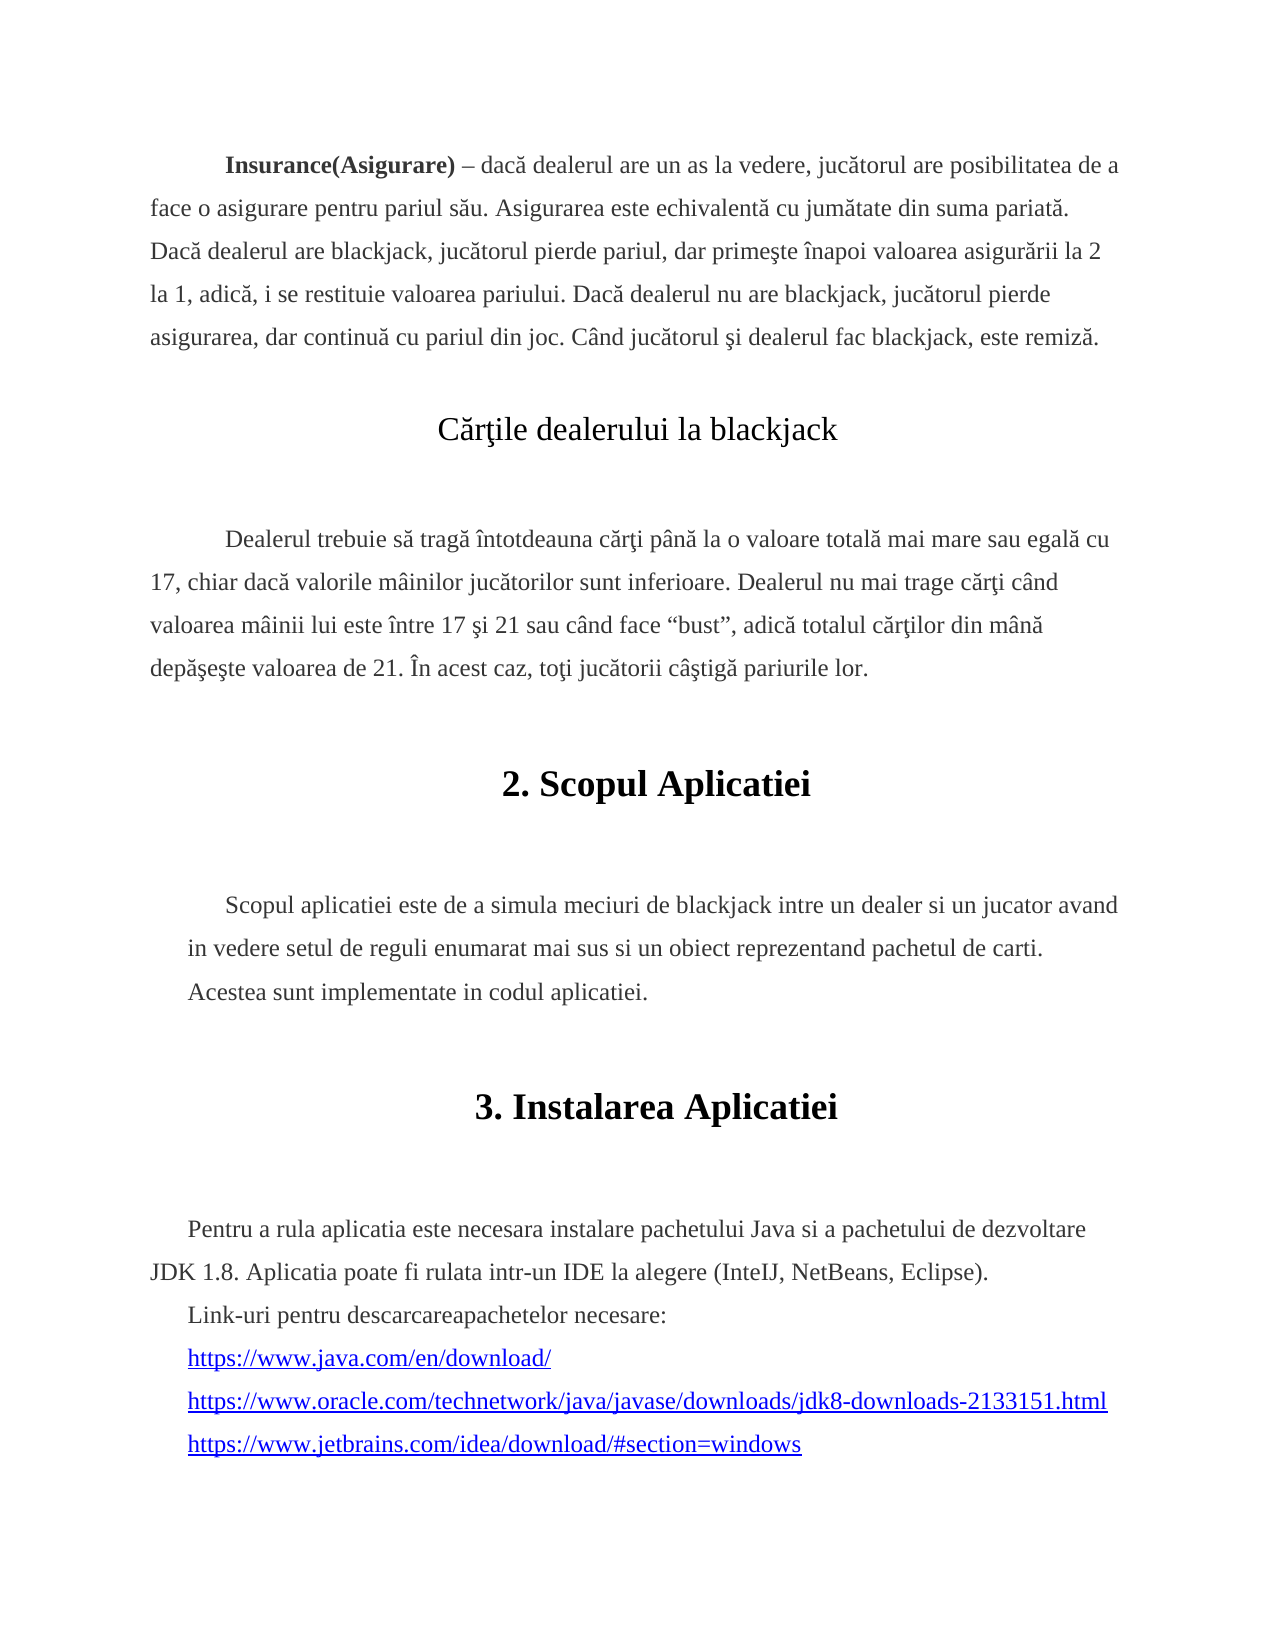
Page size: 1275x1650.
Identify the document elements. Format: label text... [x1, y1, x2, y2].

text Scopul aplicatiei este de a simula meciuri de blackjack intre un dealer si un jucator avand in vedere setul de reguli enumarat mai sus si un obiect reprezentand pachetul de carti. Acestea sunt implementate in codul aplicatiei. [187, 890, 1125, 1005]
text https://www.jetbrains.com/idea/download/#section=windows [150, 1429, 1125, 1458]
list Scopul Aplicatiei [187, 761, 1125, 804]
text Insurance(Asigurare) – dacă dealerul are un as la vedere, jucătorul are posibilitatea de a face o asigurare pentru pariul său. Asigurarea este echivalentă cu jumătate din suma pariată. Dacă dealerul are blackjack, jucătorul pierde pariul, dar primeşte înapoi valoarea asigurării la 2 la 1, adică, i se restituie valoarea pariului. Dacă dealerul nu are blackjack, jucătorul pierde asigurarea, dar continuă cu pariul din joc. Când jucătorul şi dealerul fac blackjack, este remiză. [150, 150, 1125, 351]
text https://www.java.com/en/download/ [150, 1343, 1125, 1372]
list Instalarea Aplicatiei [187, 1084, 1125, 1127]
text Link-uri pentru descarcareapachetelor necesare: [150, 1300, 1125, 1329]
text Dealerul trebuie să tragă întotdeauna cărţi până la o valoare totală mai mare sau egală cu 17, chiar dacă valorile mâinilor jucătorilor sunt inferioare. Dealerul nu mai trage cărţi când valoarea mâinii lui este între 17 şi 21 sau când face “bust”, adică totalul cărţilor din mână depăşeşte valoarea de 21. În acest caz, toţi jucătorii câştigă pariurile lor. [150, 524, 1125, 682]
text Cărţile dealerului la blackjack [150, 409, 1125, 447]
text Pentru a rula aplicatia este necesara instalare pachetului Java si a pachetului de dezvoltare JDK 1.8. Aplicatia poate fi rulata intr-un IDE la alegere (InteIJ, NetBeans, Eclipse). [150, 1214, 1125, 1286]
text https://www.oracle.com/technetwork/java/javase/downloads/jdk8-downloads-2133151.html [150, 1386, 1125, 1415]
